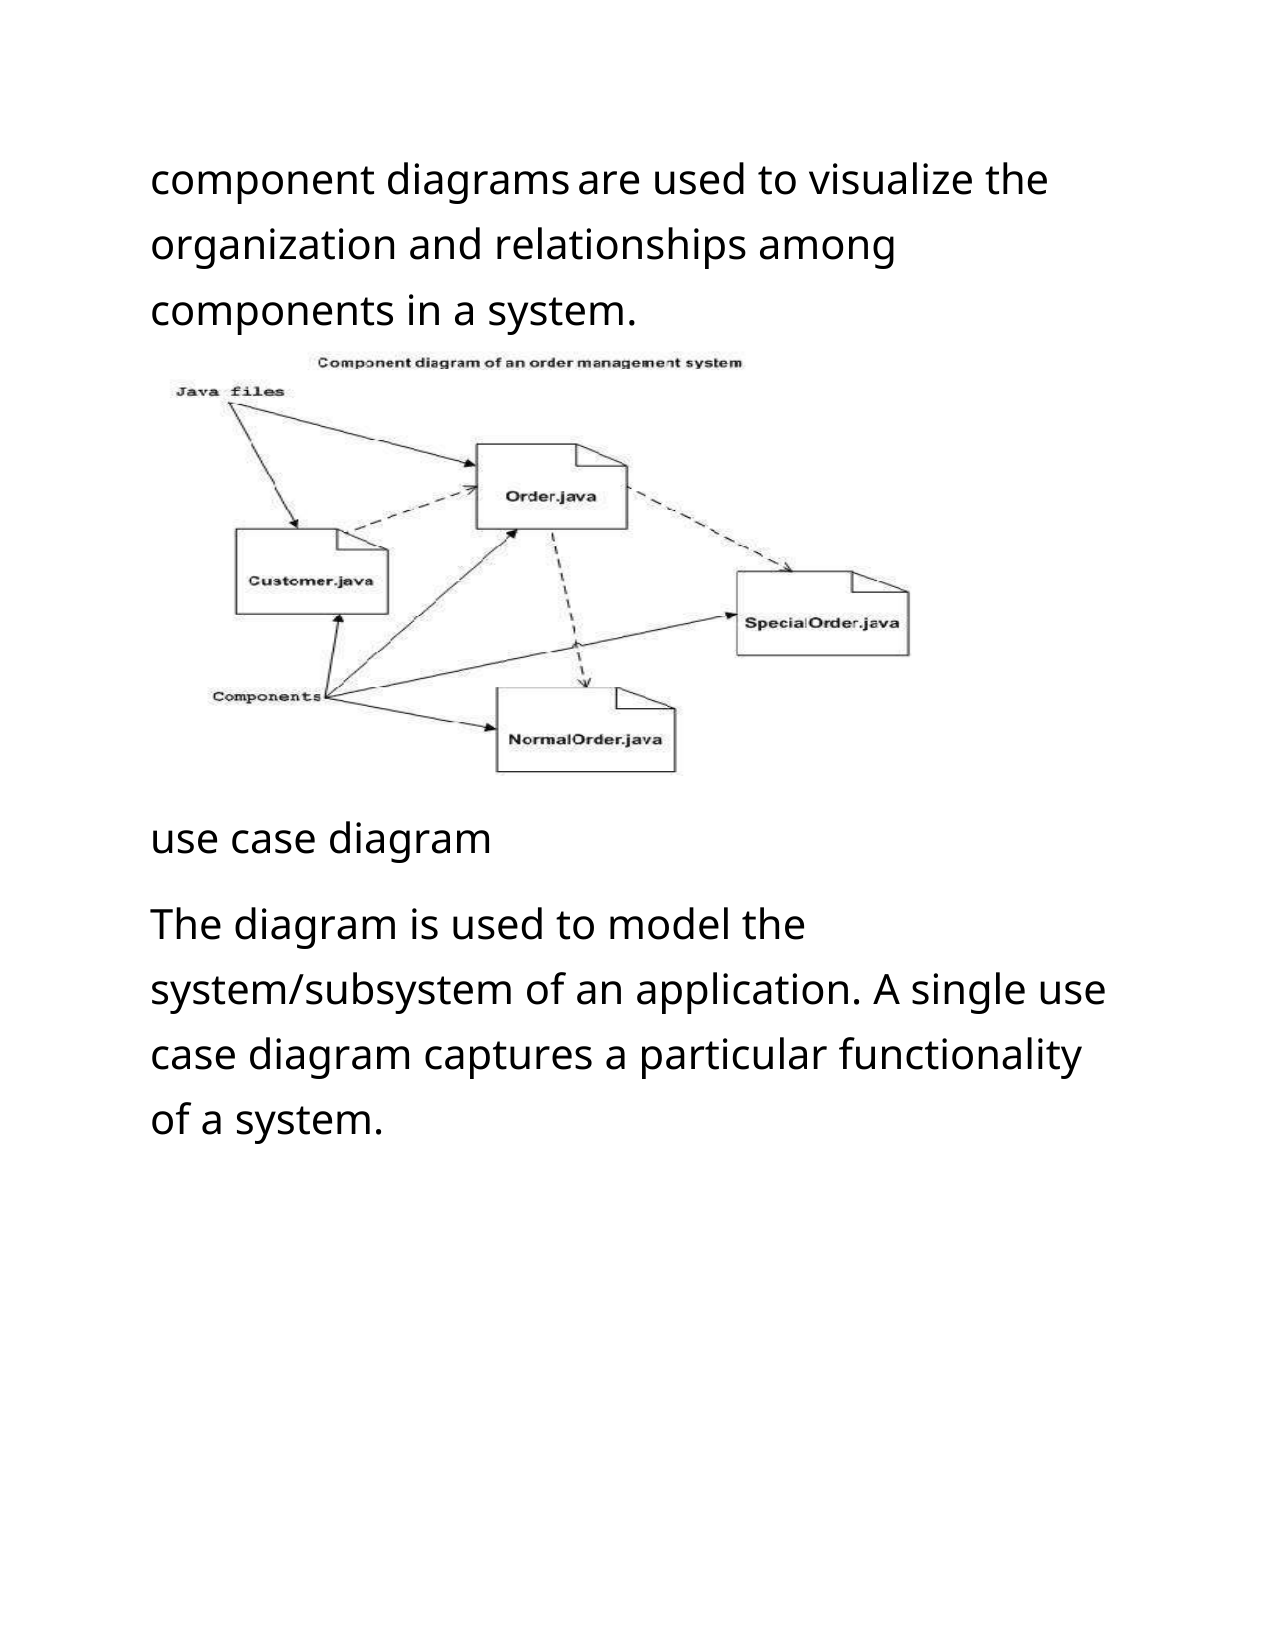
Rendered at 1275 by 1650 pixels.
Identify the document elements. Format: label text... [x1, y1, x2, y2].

text use case diagram [150, 808, 1125, 865]
picture [150, 341, 932, 784]
text The diagram is used to model the system/subsystem of an application. A single use case diagram captures a particular functionality of a system. [150, 894, 1125, 1147]
